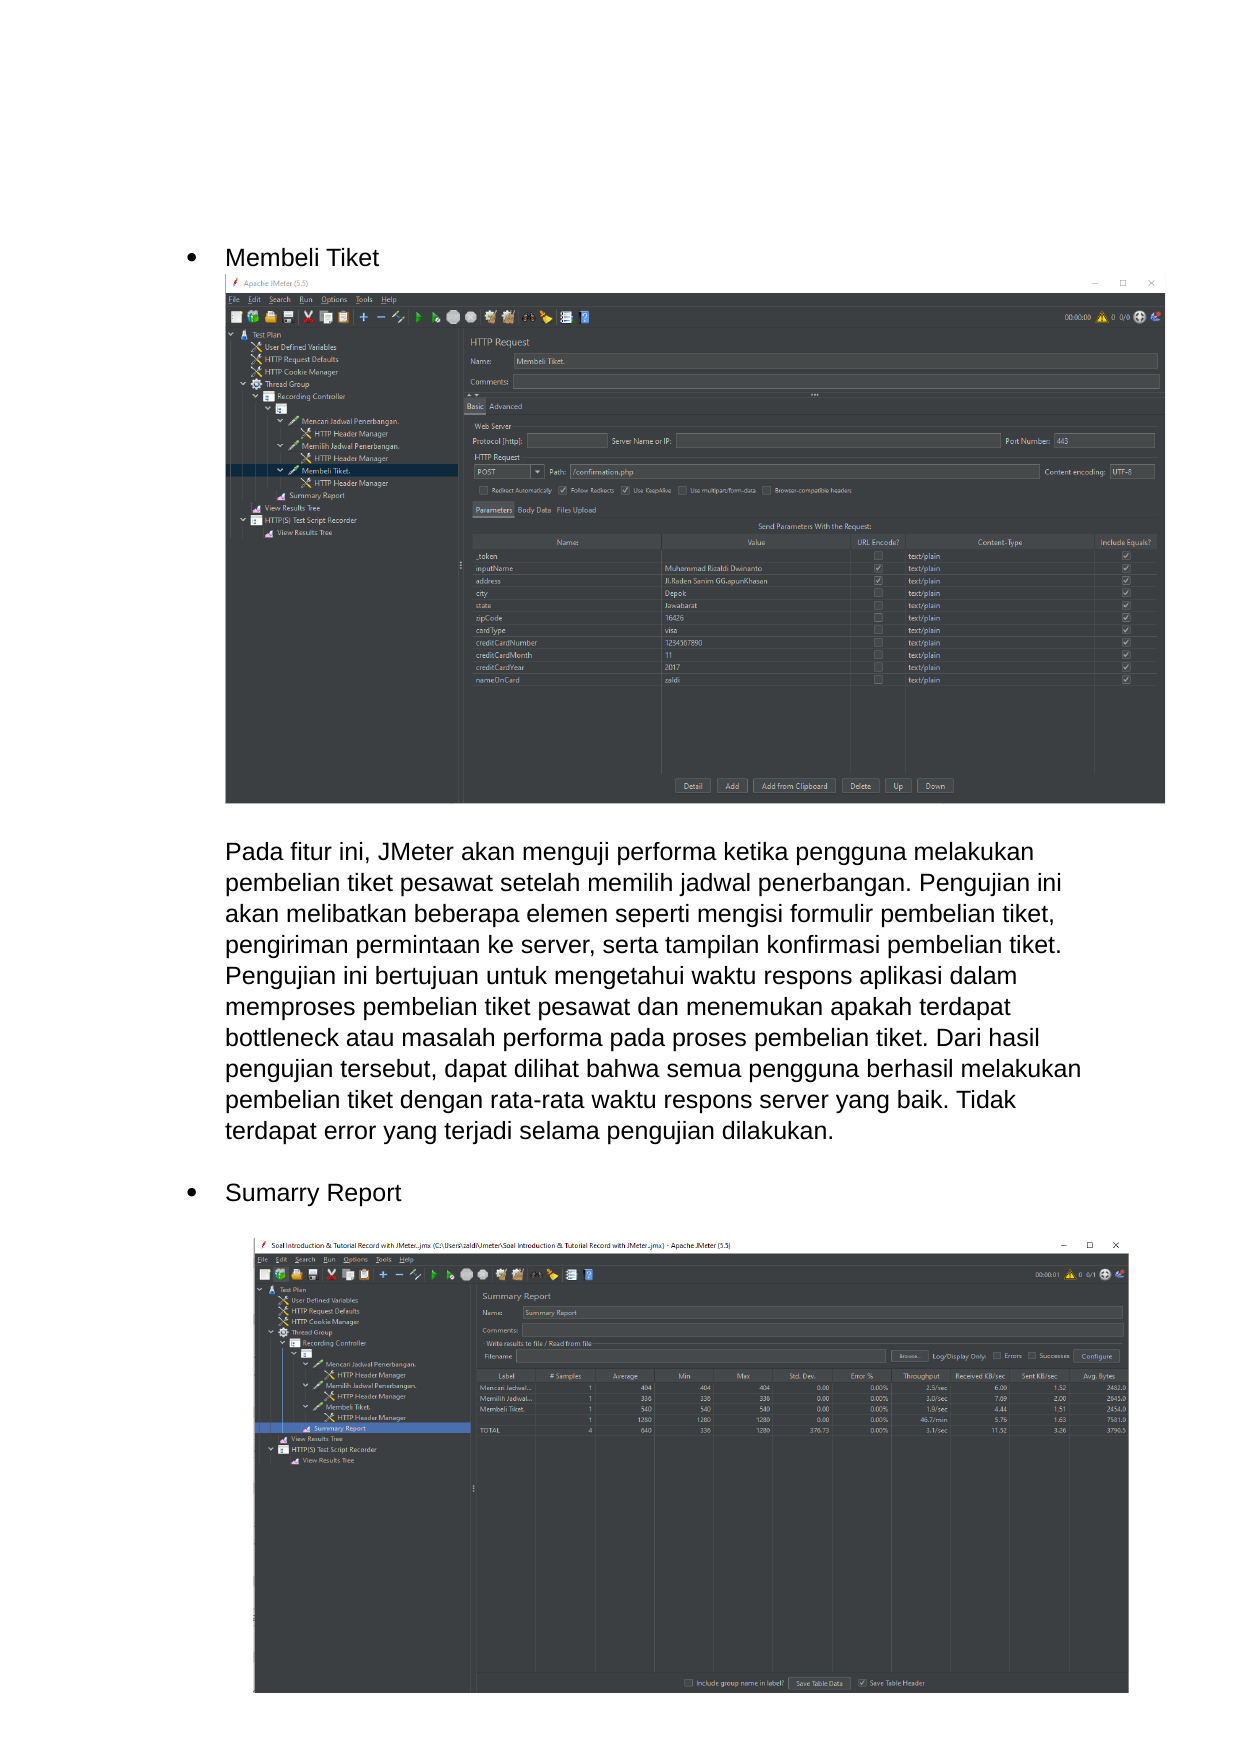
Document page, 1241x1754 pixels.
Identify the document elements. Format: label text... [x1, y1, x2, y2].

picture [253, 1238, 1129, 1693]
list Pada fitur ini, JMeter akan menguji performa ketika pengguna melakukan pembelian tiket pesawat setelah memilih jadwal penerbangan. Pengujian ini akan melibatkan beberapa elemen seperti mengisi formulir pembelian tiket, pengiriman permintaan ke server, serta tampilan konfirmasi pembelian tiket. Pengujian ini bertujuan untuk mengetahui waktu respons aplikasi dalam memproses pembelian tiket pesawat dan menemukan apakah terdapat bottleneck atau masalah performa pada proses pembelian tiket. Dari hasil pengujian tersebut, dapat dilihat bahwa semua pengguna berhasil melakukan pembelian tiket dengan rata-rata waktu respons server yang baik. Tidak terdapat error yang terjadi selama pengujian dilakukan. [225, 837, 1090, 1145]
picture [225, 274, 1166, 804]
list Membeli Tiket [187, 243, 1090, 272]
list Sumarry Report [187, 1178, 1090, 1207]
